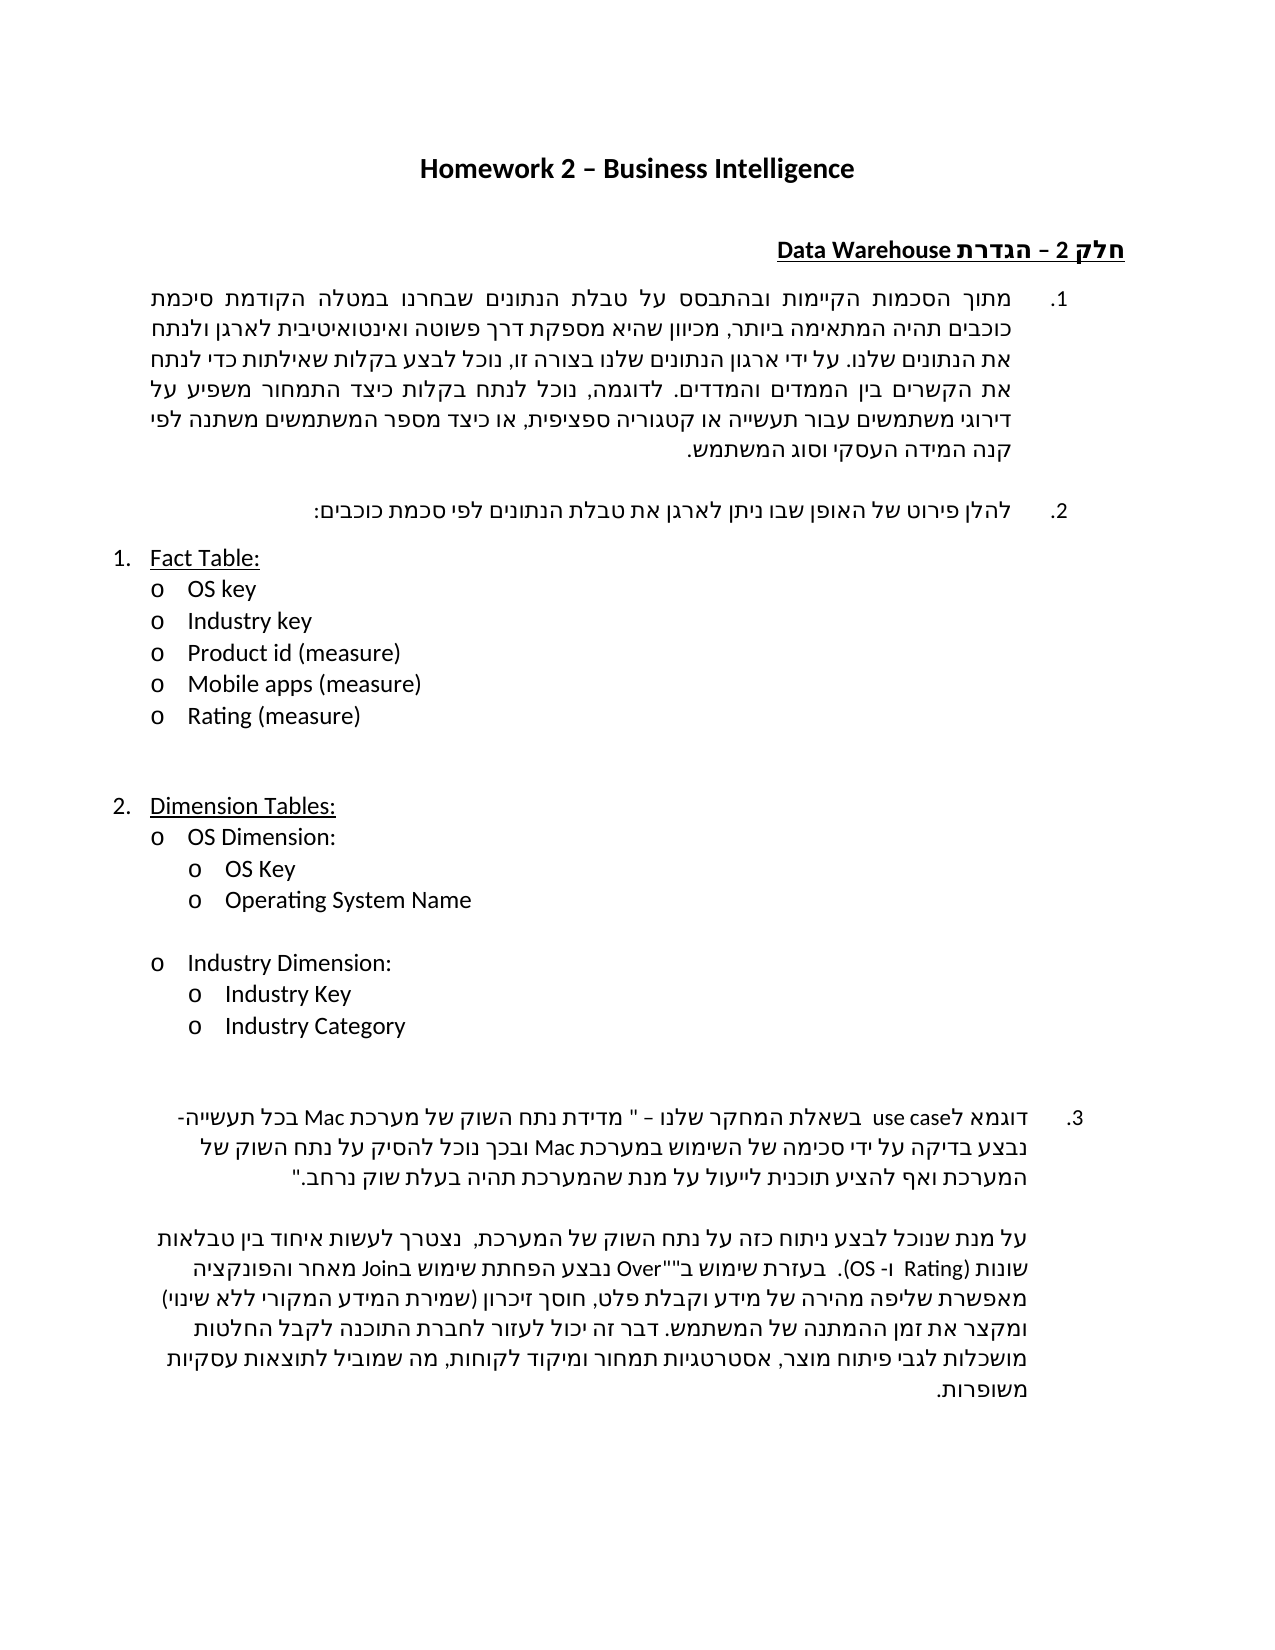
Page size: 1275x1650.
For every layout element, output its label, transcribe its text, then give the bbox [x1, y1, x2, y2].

list OS Key [187, 853, 1125, 884]
list Rating (measure) [150, 700, 1125, 732]
list Product id (measure) [150, 637, 1125, 668]
list Operating System Name [187, 884, 1125, 916]
list על מנת שנוכל לבצע ניתוח כזה על נתח השוק של המערכת, נצטרך לעשות איחוד בין טבלאות שונות (Rating ו- OS). בעזרת שימוש ב""Over נבצע הפחתת שימוש בJoin מאחר והפונקציה מאפשרת שליפה מהירה של מידע וקבלת פלט, חוסך זיכרון (שמירת המידע המקורי ללא שינוי) ומקצר את זמן ההמתנה של המשתמש. דבר זה יכול לעזור לחברת התוכנה לקבל החלטות מושכלות לגבי פיתוח מוצר, אסטרטגיות תמחור ומיקוד לקוחות, מה שמוביל לתוצאות עסקיות משופרות. [150, 1224, 1028, 1403]
text Homework 2 – Business Intelligence [150, 150, 1125, 216]
list Industry Dimension: [150, 947, 1125, 979]
text חלק 2 – הגדרת Data Warehouse [150, 235, 1125, 265]
list Fact Table: [112, 543, 1125, 573]
list Dimension Tables: [112, 791, 1125, 821]
list להלן פירוט של האופן שבו ניתן לארגן את טבלת הנתונים לפי סכמת כוכבים: [150, 496, 1050, 524]
list Industry key [150, 605, 1125, 637]
list דוגמא לuse case בשאלת המחקר שלנו – " מדידת נתח השוק של מערכת Mac בכל תעשייה- נבצע בדיקה על ידי סכימה של השימוש במערכת Mac ובכך נוכל להסיק על נתח השוק של המערכת ואף להציע תוכנית לייעול על מנת שהמערכת תהיה בעלת שוק נרחב." [150, 1103, 1066, 1191]
list OS key [150, 573, 1125, 605]
list OS Dimension: [150, 821, 1125, 853]
list Industry Category [187, 1010, 1125, 1042]
list מתוך הסכמות הקיימות ובהתבסס על טבלת הנתונים שבחרנו במטלה הקודמת סיכמת כוכבים תהיה המתאימה ביותר, מכיוון שהיא מספקת דרך פשוטה ואינטואיטיבית לארגן ולנתח את הנתונים שלנו. על ידי ארגון הנתונים שלנו בצורה זו, נוכל לבצע בקלות שאילתות כדי לנתח את הקשרים בין הממדים והמדדים. לדוגמה, נוכל לנתח בקלות כיצד התמחור משפיע על דירוגי משתמשים עבור תעשייה או קטגוריה ספציפית, או כיצד מספר המשתמשים משתנה לפי קנה המידה העסקי וסוג המשתמש. [150, 284, 1050, 463]
list Industry Key [187, 979, 1125, 1010]
list Mobile apps (measure) [150, 668, 1125, 700]
